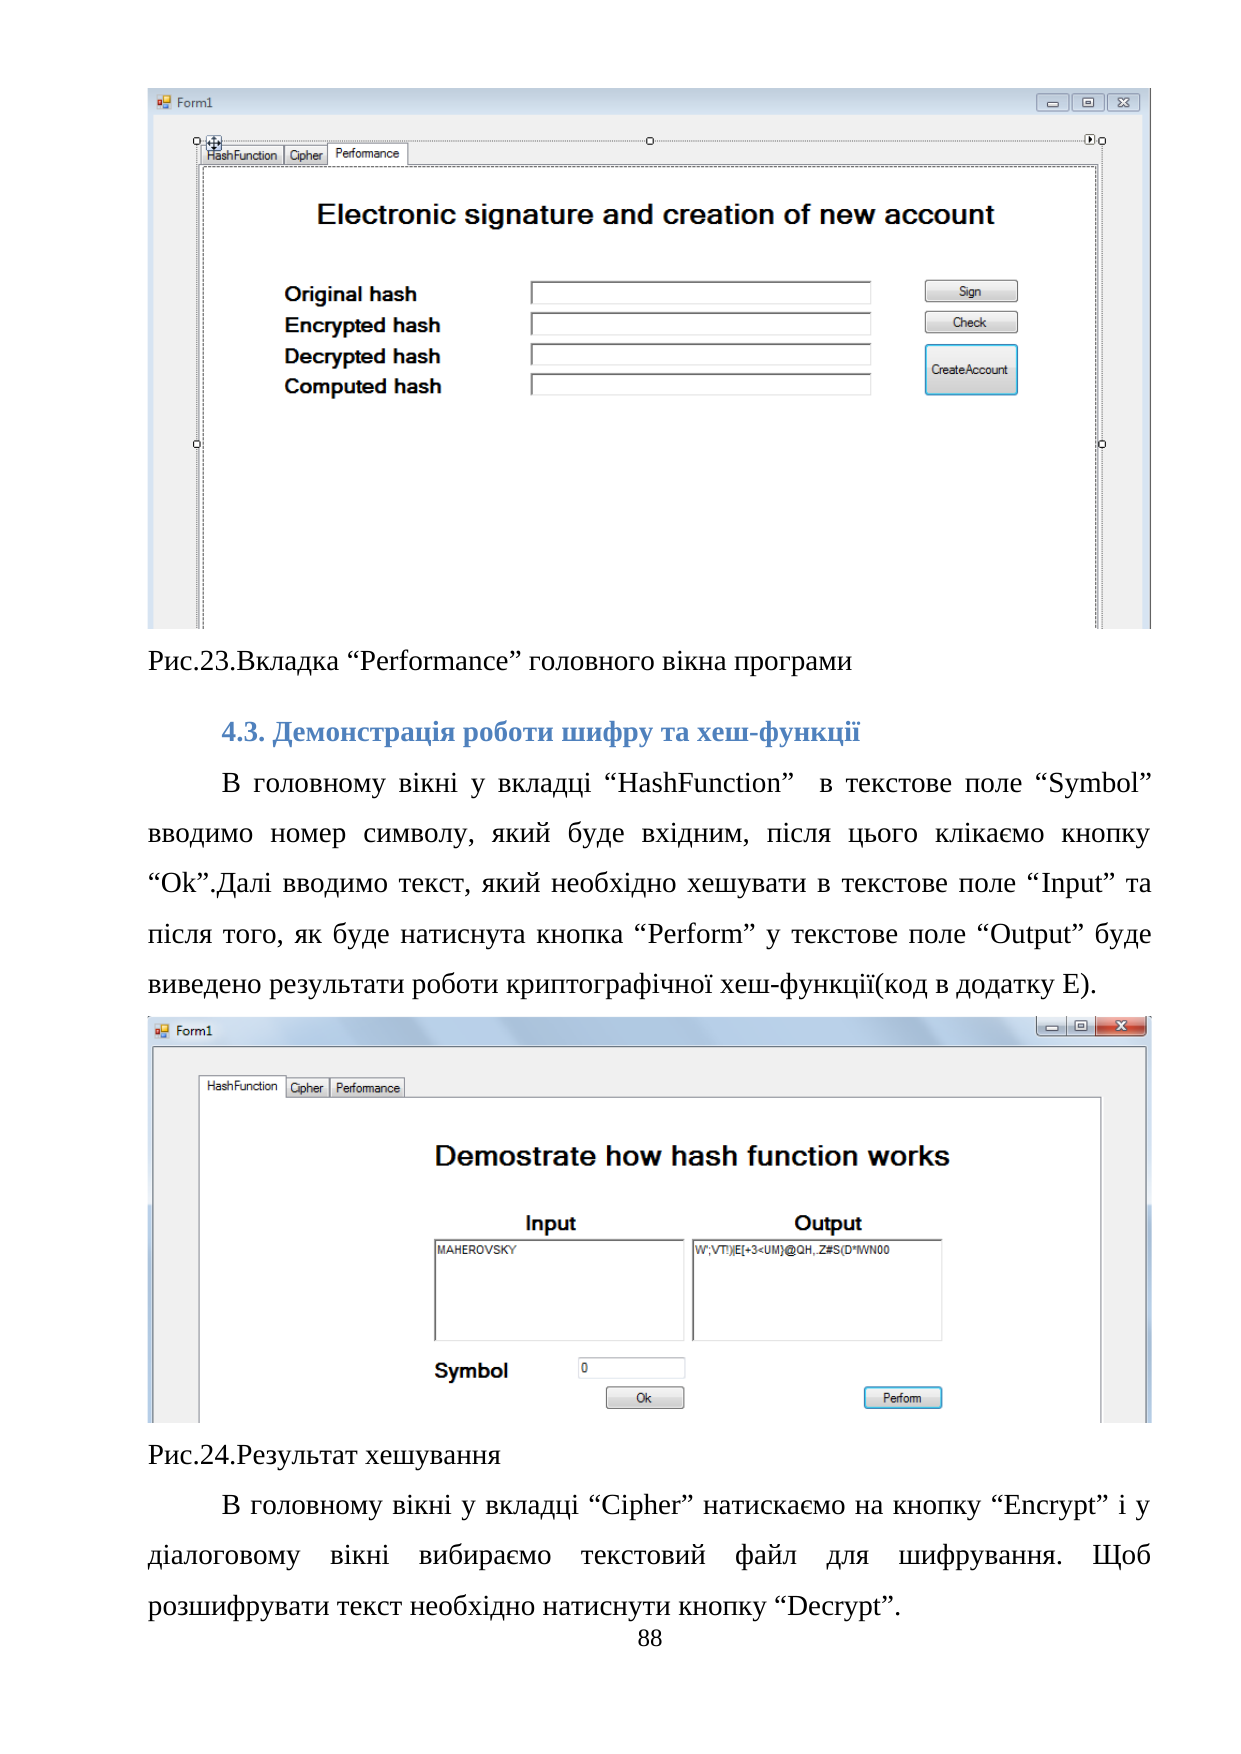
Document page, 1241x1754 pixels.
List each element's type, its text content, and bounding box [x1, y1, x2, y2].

picture [147, 88, 1152, 629]
subtitle 4.3. Демонстрація роботи шифру та хеш-функції [148, 714, 1152, 748]
text В головному вікні у вкладці “Cipher” натискаємо на кнопку “Encrypt” і у діалоговому вікні вибираємо текстовий файл для шифрування. Щоб розшифрувати текст необхідно натиснути кнопку “Decrypt”. [148, 1487, 1152, 1621]
picture [147, 1016, 1152, 1423]
text Рис.24.Результат хешування [148, 1437, 1152, 1470]
text В головному вікні у вкладці “HashFunction” в текстове поле “Symbol” вводимо номер символу, який буде вхідним, після цього клікаємо кнопку “Ok”.Далі вводимо текст, який необхідно хешувати в текстове поле “Input” та після того, як буде натиснута кнопка “Perform” у текстове поле “Output” буде виведено результати роботи криптографічної хеш-функції(код в додатку Е). [148, 765, 1152, 1000]
text Рис.23.Вкладка “Performance” головного вікна програми [148, 643, 1152, 677]
